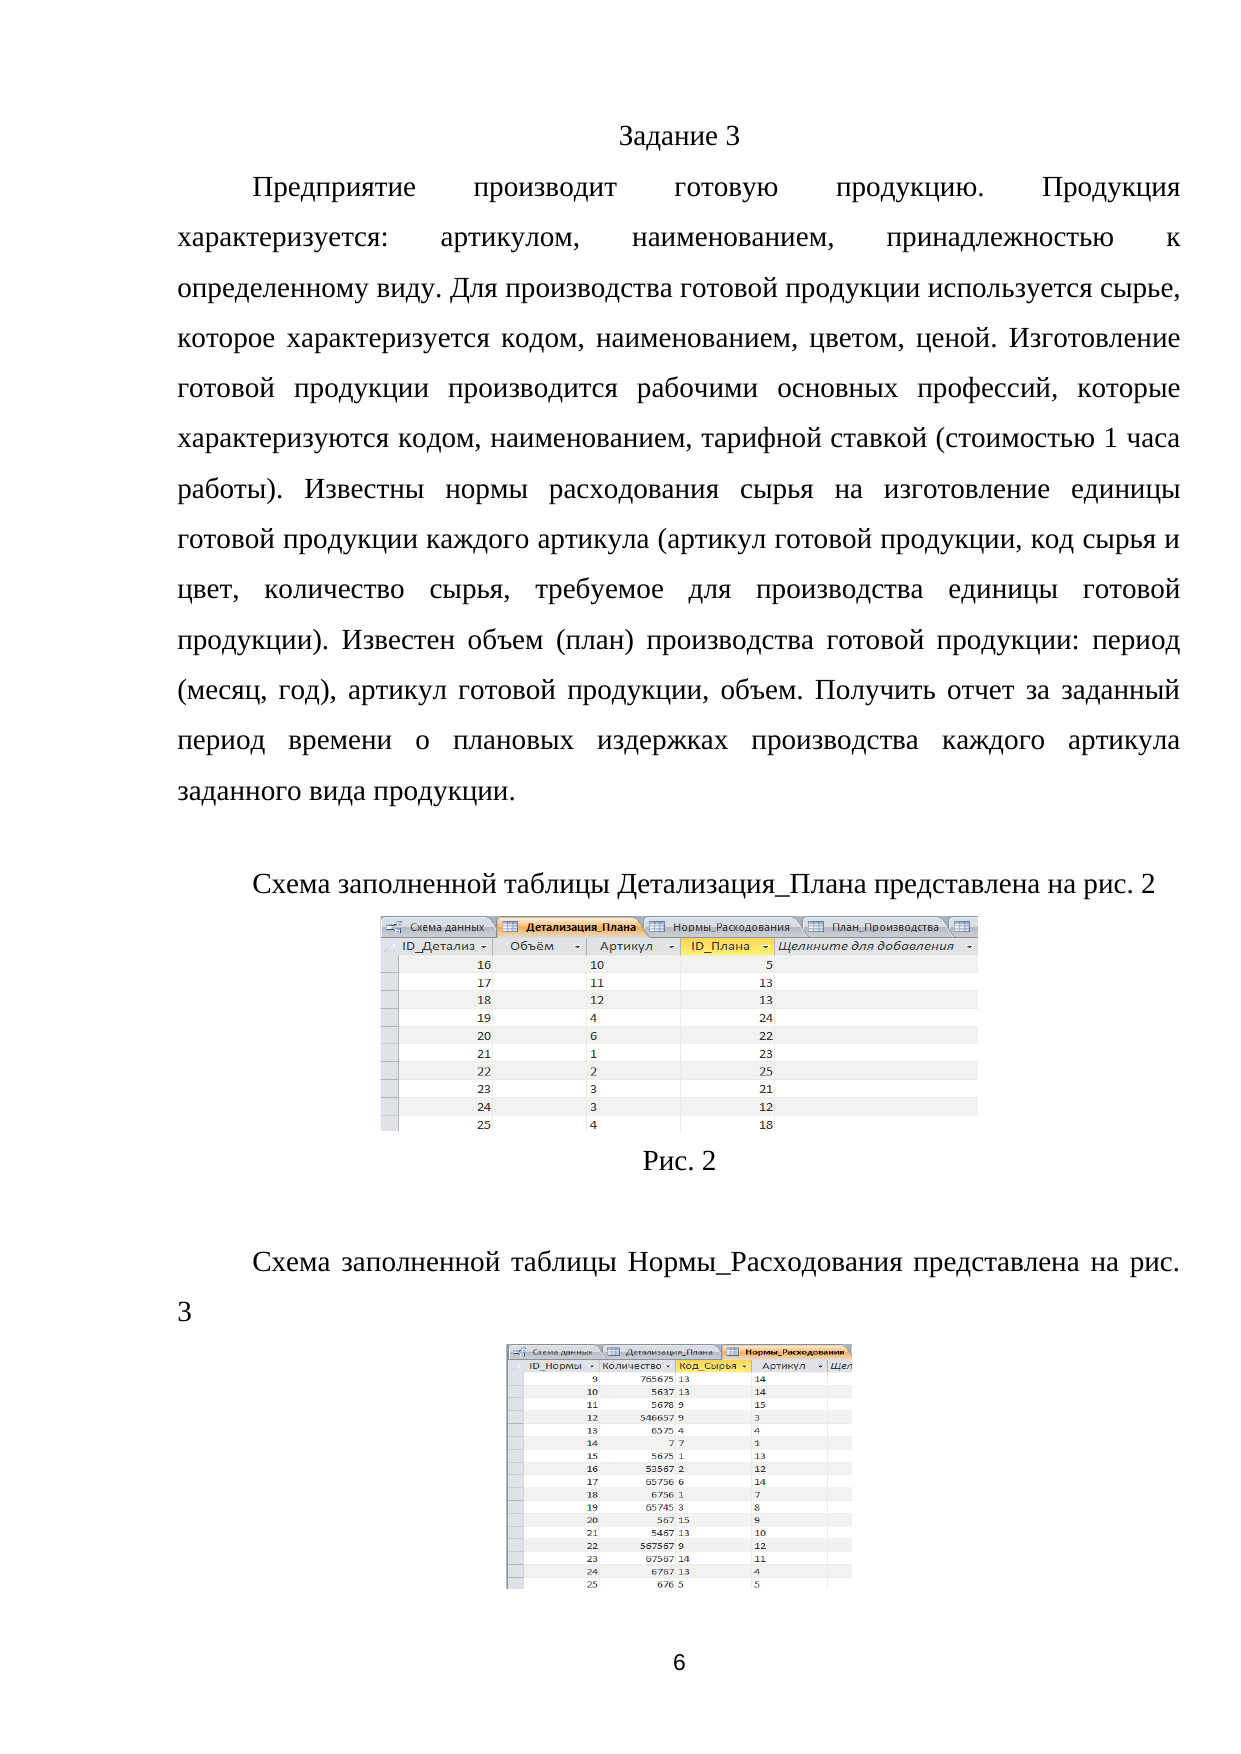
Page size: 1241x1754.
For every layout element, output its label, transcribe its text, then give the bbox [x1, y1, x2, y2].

text Схема заполненной таблицы Детализация_Плана представлена на рис. 2 [177, 866, 1181, 900]
text Предприятие производит готовую продукцию. Продукция характеризуется: артикулом, наименованием, принадлежностью к определенному виду. Для производства готовой продукции используется сырье, которое характеризуется кодом, наименованием, цветом, ценой. Изготовление готовой продукции производится рабочими основных профессий, которые характеризуются кодом, наименованием, тарифной ставкой (стоимостью 1 часа работы). Известны нормы расходования сырья на изготовление единицы готовой продукции каждого артикула (артикул готовой продукции, код сырья и цвет, количество сырья, требуемое для производства единицы готовой продукции). Известен объем (план) производства готовой продукции: период (месяц, год), артикул готовой продукции, объем. Получить отчет за заданный период времени о плановых издержках производства каждого артикула заданного вида продукции. [177, 169, 1181, 806]
subtitle Задание 3 [177, 118, 1181, 152]
text Схема заполненной таблицы Нормы_Расходования представлена на рис. 3 [177, 1244, 1181, 1328]
text Рис. 2 [177, 1143, 1181, 1177]
picture [380, 916, 978, 1131]
picture [506, 1344, 852, 1589]
